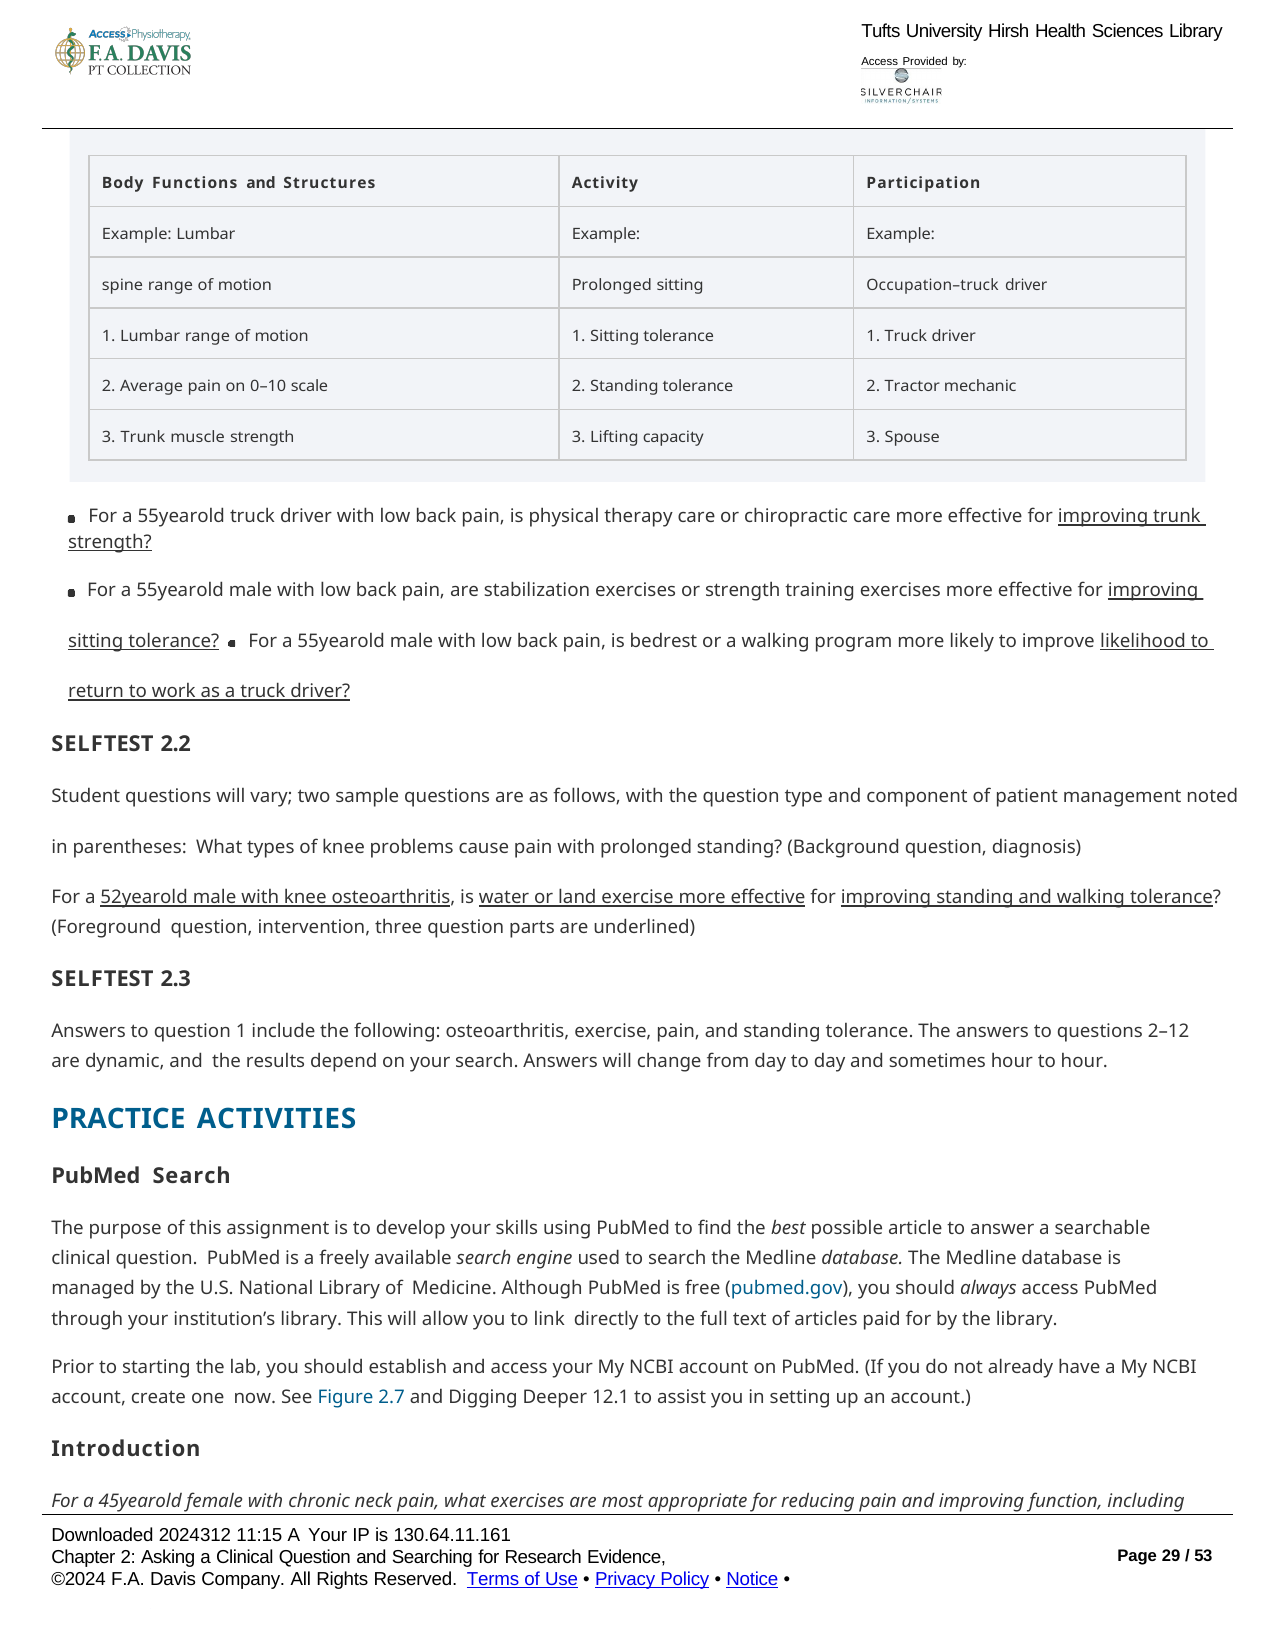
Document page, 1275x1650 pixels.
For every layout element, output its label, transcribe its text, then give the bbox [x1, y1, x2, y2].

table_cell 2. Average pain on 0–10 scale [90, 359, 558, 408]
table_header Participation [854, 156, 1185, 206]
table_cell Prolonged sitting [560, 258, 853, 307]
text Student questions will vary; two sample questions are as follows, with the question type and component of patient management noted in parentheses: What types of knee problems cause pain with prolonged standing? (Background question, diagnosis) [51, 782, 1246, 858]
table_cell 1. Truck driver [854, 309, 1185, 358]
picture [861, 68, 942, 104]
text Prior to starting the lab, you should establish and access your My NCBI account on PubMed. (If you do not already have a My NCBI account, create one now. See Figure 2.7 and Digging Deeper 12.1 to assist you in setting up an account.) [51, 1353, 1224, 1409]
table_cell 2. Tractor mechanic [854, 359, 1185, 408]
picture [228, 640, 235, 647]
subtitle PRACTICE ACTIVITIES [51, 1099, 1246, 1137]
subtitle Introduction [51, 1433, 1246, 1463]
table_header Body Functions and Structures [90, 156, 558, 206]
table_cell Example: Lumbar [90, 207, 558, 256]
subtitle PubMed Search [51, 1160, 1246, 1190]
table_header Activity [560, 156, 853, 206]
picture [67, 589, 75, 597]
table_cell 3. Trunk muscle strength [90, 410, 558, 459]
table_cell Example: [854, 207, 1185, 256]
table_cell 1. Lumbar range of motion [90, 309, 558, 358]
table_cell 3. Spouse [854, 410, 1185, 459]
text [51, 1487, 1186, 1513]
text For a 55­year­old male with low back pain, are stabilization exercises or strength training exercises more effective for improving sitting tolerance? For a 55­year­old male with low back pain, is bedrest or a walking program more likely to improve likelihood to return to work as a truck driver? [68, 576, 1215, 703]
subtitle SELF­TEST 2.3 [51, 963, 1246, 993]
table_cell spine range of motion [90, 258, 558, 307]
picture [51, 19, 196, 82]
subtitle SELF­TEST 2.2 [51, 728, 1246, 758]
text For a 55­year­old truck driver with low back pain, is physical therapy care or chiropractic care more effective for improving trunk strength? [68, 502, 1246, 553]
picture [67, 515, 75, 523]
table_cell 3. Lifting capacity [560, 410, 853, 459]
text The purpose of this assignment is to develop your skills using PubMed to find the best possible article to answer a searchable clinical question. PubMed is a freely available search engine used to search the Medline database. The Medline database is managed by the U.S. National Library of Medicine. Although PubMed is free (pubmed.gov), you should always access PubMed through your institution’s library. This will allow you to link directly to the full text of articles paid for by the library. [51, 1214, 1208, 1330]
table_cell Occupation–truck driver [854, 258, 1185, 307]
table_cell 2. Standing tolerance [560, 359, 853, 408]
text For a 52­year­old male with knee osteoarthritis, is water or land exercise more effective for improving standing and walking tolerance? (Foreground question, intervention, three question parts are underlined) [51, 883, 1246, 939]
table_cell 1. Sitting tolerance [560, 309, 853, 358]
text Answers to question 1 include the following: osteoarthritis, exercise, pain, and standing tolerance. The answers to questions 2–12 are dynamic, and the results depend on your search. Answers will change from day to day and sometimes hour to hour. [51, 1018, 1208, 1073]
table_cell Example: [560, 207, 853, 256]
